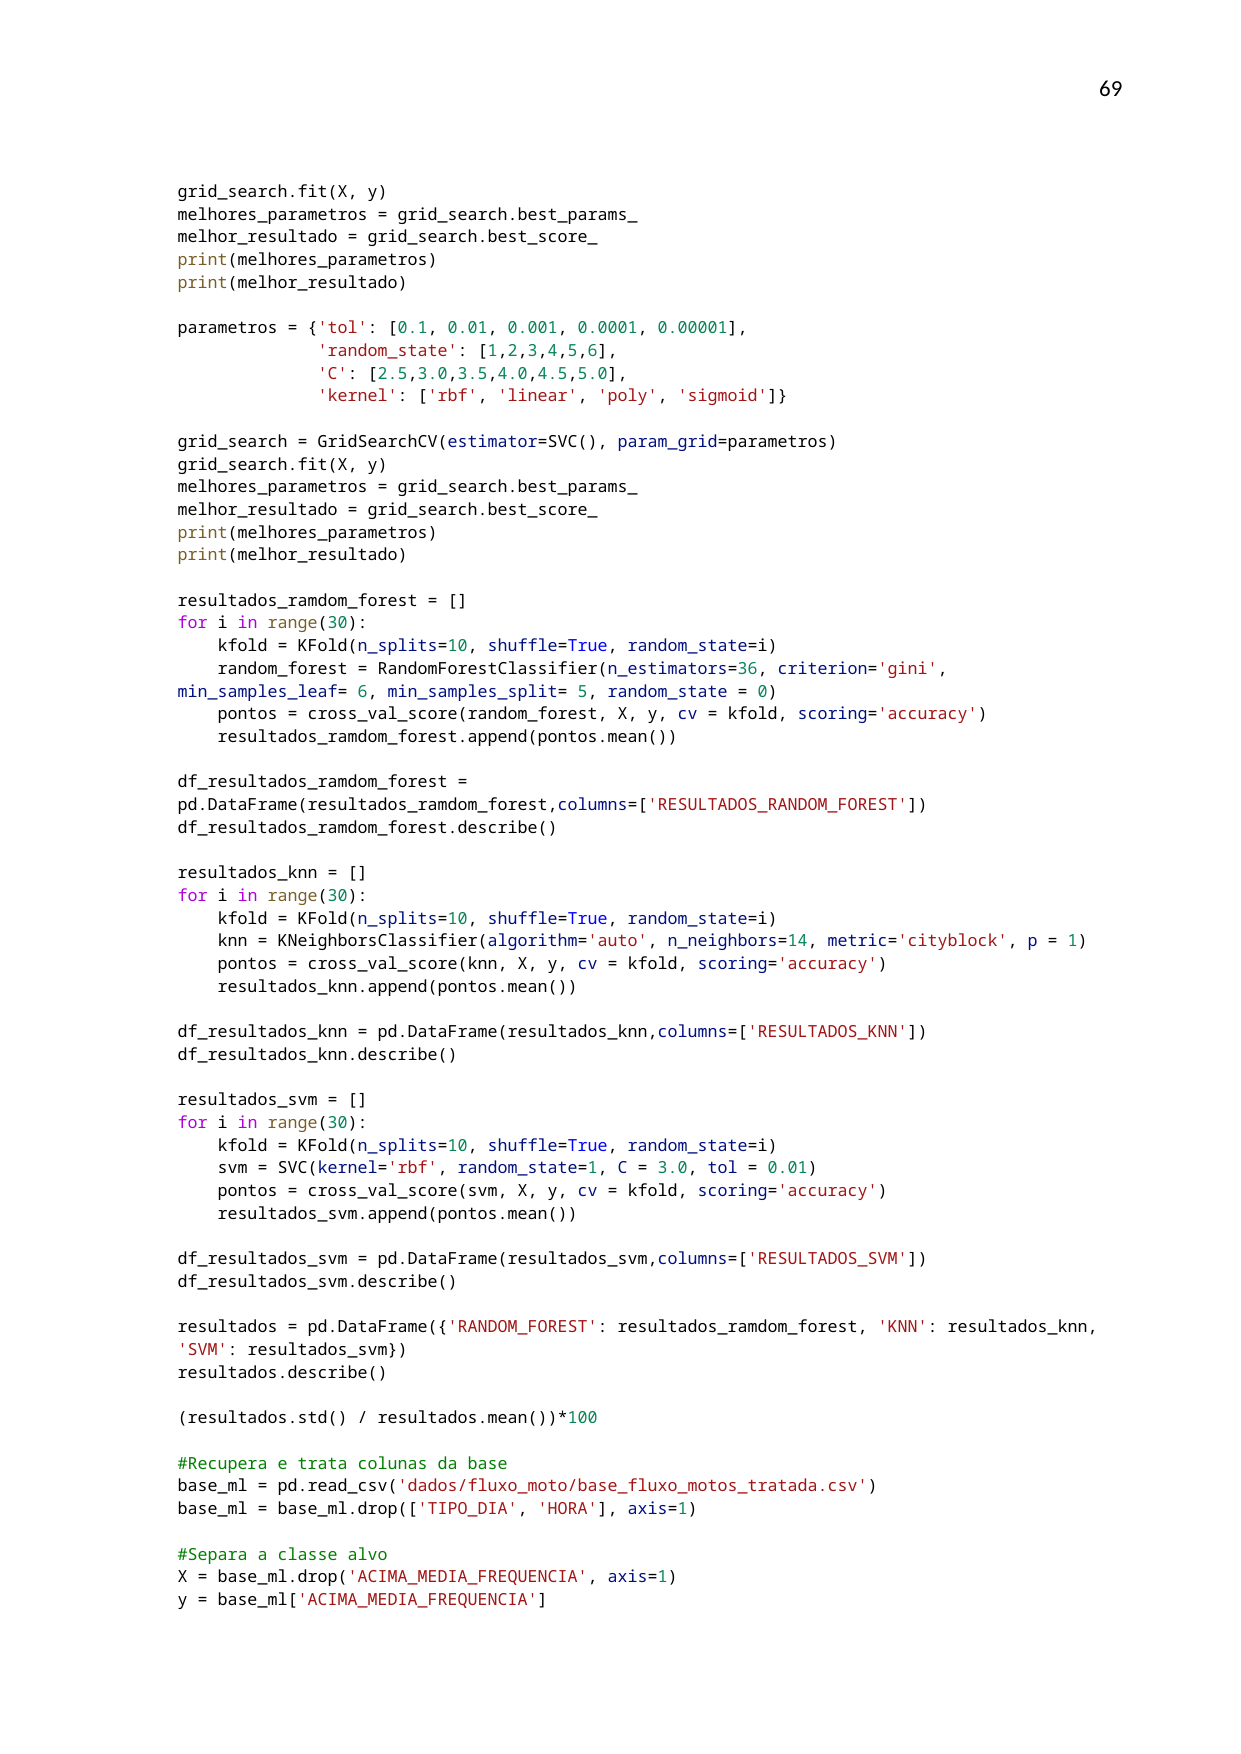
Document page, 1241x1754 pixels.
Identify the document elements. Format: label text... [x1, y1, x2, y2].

text resultados_ramdom_forest.append(pontos.mean()) [177, 724, 1122, 747]
text 'kernel': ['rbf', 'linear', 'poly', 'sigmoid']} [177, 384, 1122, 407]
text pontos = cross_val_score(knn, X, y, cv = kfold, scoring='accuracy') [177, 952, 1122, 974]
text pontos = cross_val_score(random_forest, X, y, cv = kfold, scoring='accuracy') [177, 702, 1122, 724]
text knn = KNeighborsClassifier(algorithm='auto', n_neighbors=14, metric='cityblock', p = 1) [177, 929, 1122, 952]
text df_resultados_svm = pd.DataFrame(resultados_svm,columns=['RESULTADOS_SVM']) [177, 1247, 1122, 1269]
text (resultados.std() / resultados.mean())*100 [177, 1406, 1122, 1428]
text kfold = KFold(n_splits=10, shuffle=True, random_state=i) [177, 1133, 1122, 1156]
text melhores_parametros = grid_search.best_params_ [177, 202, 1122, 225]
text melhor_resultado = grid_search.best_score_ [177, 225, 1122, 248]
text resultados.describe() [177, 1360, 1122, 1383]
text kfold = KFold(n_splits=10, shuffle=True, random_state=i) [177, 634, 1122, 656]
text df_resultados_knn = pd.DataFrame(resultados_knn,columns=['RESULTADOS_KNN']) [177, 1020, 1122, 1042]
text pontos = cross_val_score(svm, X, y, cv = kfold, scoring='accuracy') [177, 1179, 1122, 1201]
text kfold = KFold(n_splits=10, shuffle=True, random_state=i) [177, 906, 1122, 929]
text grid_search.fit(X, y) [177, 452, 1122, 475]
text df_resultados_knn.describe() [177, 1042, 1122, 1065]
text for i in range(30): [177, 1111, 1122, 1133]
text print(melhor_resultado) [177, 270, 1122, 293]
text #Recupera e trata colunas da base [177, 1451, 1122, 1474]
text for i in range(30): [177, 883, 1122, 906]
text for i in range(30): [177, 611, 1122, 634]
text resultados_ramdom_forest = [] [177, 588, 1122, 611]
text melhor_resultado = grid_search.best_score_ [177, 497, 1122, 520]
text grid_search.fit(X, y) [177, 179, 1122, 202]
text 'C': [2.5,3.0,3.5,4.0,4.5,5.0], [177, 361, 1122, 384]
text df_resultados_svm.describe() [177, 1269, 1122, 1292]
text random_forest = RandomForestClassifier(n_estimators=36, criterion='gini', min_samples_leaf= 6, min_samples_split= 5, random_state = 0) [177, 656, 1122, 702]
text resultados_svm.append(pontos.mean()) [177, 1201, 1122, 1224]
text print(melhores_parametros) [177, 520, 1122, 543]
text y = base_ml['ACIMA_MEDIA_FREQUENCIA'] [177, 1587, 1122, 1610]
text resultados_knn.append(pontos.mean()) [177, 974, 1122, 997]
text grid_search = GridSearchCV(estimator=SVC(), param_grid=parametros) [177, 429, 1122, 452]
text svm = SVC(kernel='rbf', random_state=1, C = 3.0, tol = 0.01) [177, 1156, 1122, 1179]
text 'random_state': [1,2,3,4,5,6], [177, 338, 1122, 361]
text print(melhores_parametros) [177, 248, 1122, 270]
text #Separa a classe alvo [177, 1542, 1122, 1565]
text df_resultados_ramdom_forest = pd.DataFrame(resultados_ramdom_forest,columns=['RESULTADOS_RANDOM_FOREST']) [177, 770, 1122, 815]
text base_ml = pd.read_csv('dados/fluxo_moto/base_fluxo_motos_tratada.csv') [177, 1474, 1122, 1497]
text df_resultados_ramdom_forest.describe() [177, 815, 1122, 838]
text melhores_parametros = grid_search.best_params_ [177, 475, 1122, 497]
text base_ml = base_ml.drop(['TIPO_DIA', 'HORA'], axis=1) [177, 1497, 1122, 1519]
text X = base_ml.drop('ACIMA_MEDIA_FREQUENCIA', axis=1) [177, 1565, 1122, 1587]
text parametros = {'tol': [0.1, 0.01, 0.001, 0.0001, 0.00001], [177, 316, 1122, 338]
text print(melhor_resultado) [177, 543, 1122, 566]
text resultados_knn = [] [177, 861, 1122, 883]
text resultados = pd.DataFrame({'RANDOM_FOREST': resultados_ramdom_forest, 'KNN': resultados_knn, 'SVM': resultados_svm}) [177, 1315, 1122, 1360]
text resultados_svm = [] [177, 1088, 1122, 1111]
